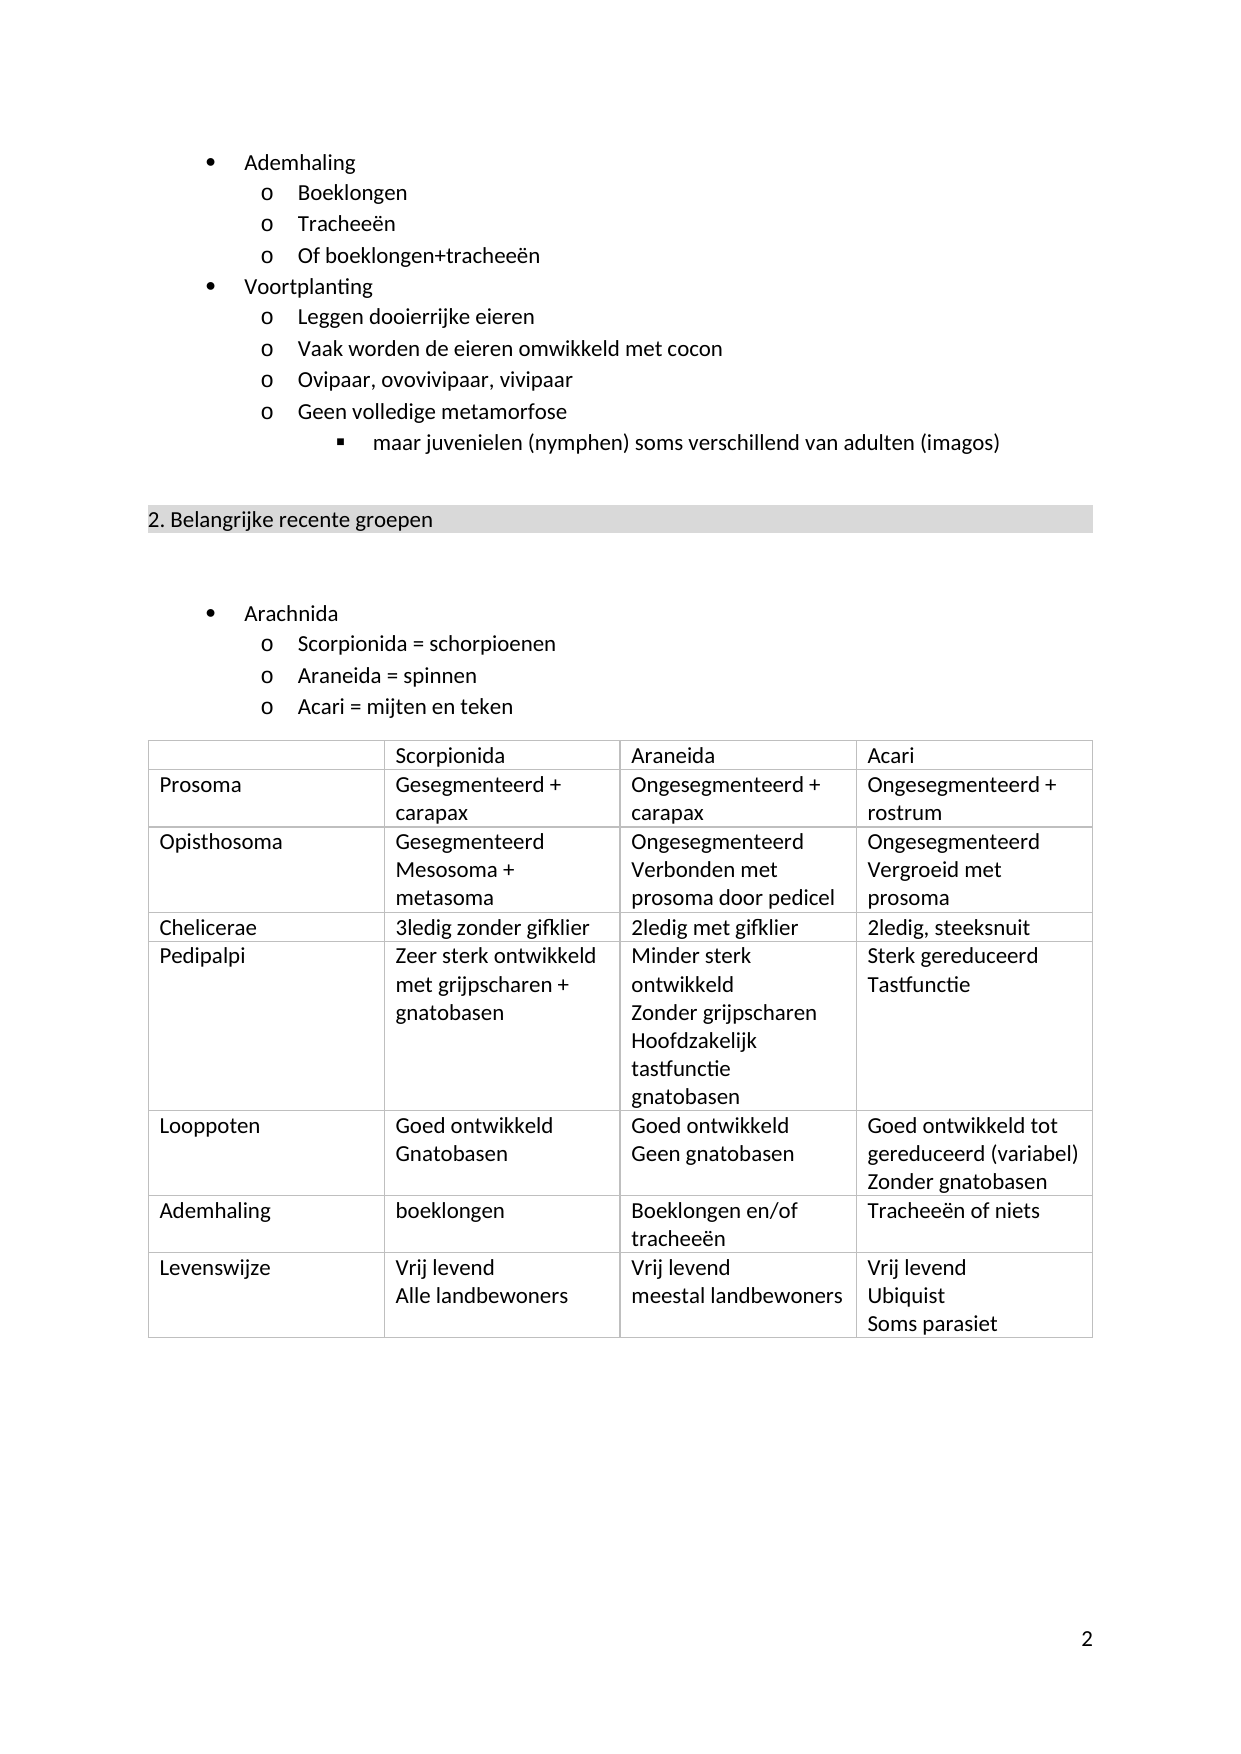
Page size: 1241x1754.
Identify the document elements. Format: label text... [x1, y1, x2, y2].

list Scorpionida = schorpioenen [260, 629, 1093, 658]
table_cell Vrij levend Alle landbewoners [385, 1253, 619, 1337]
table_cell Prosoma [149, 770, 384, 826]
table_cell 2ledig, steeksnuit [857, 913, 1092, 941]
table_cell Ademhaling [149, 1196, 384, 1252]
table_cell Opisthosoma [149, 828, 384, 912]
list Tracheeën [260, 209, 1093, 238]
table_cell Vrij levend Ubiquist Soms parasiet [857, 1253, 1092, 1337]
table_cell Zeer sterk ontwikkeld met grijpscharen + gnatobasen [385, 942, 619, 1110]
list Voortplanting [207, 272, 1093, 300]
table_cell Minder sterk ontwikkeld Zonder grijpscharen Hoofdzakelijk tastfunctie gnatobasen [621, 942, 856, 1110]
list Leggen dooierrijke eieren [260, 302, 1093, 332]
table_header [149, 741, 384, 769]
table_cell Goed ontwikkeld Gnatobasen [385, 1111, 619, 1195]
table_cell boeklongen [385, 1196, 619, 1252]
table_cell Boeklongen en/of tracheeën [621, 1196, 856, 1252]
table_cell Goed ontwikkeld Geen gnatobasen [621, 1111, 856, 1195]
list Araneida = spinnen [260, 661, 1093, 690]
list Arachnida [207, 599, 1093, 627]
table_cell Ongesegmenteerd Vergroeid met prosoma [857, 828, 1092, 912]
list maar juvenielen (nymphen) soms verschillend van adulten (imagos) [335, 428, 1093, 456]
text 2. Belangrijke recente groepen [148, 505, 1093, 533]
table_header Scorpionida [385, 741, 619, 769]
list Geen volledige metamorfose [260, 397, 1093, 426]
table_cell 2ledig met gifklier [621, 913, 856, 941]
table_cell Chelicerae [149, 913, 384, 941]
table_header Acari [857, 741, 1092, 769]
table_cell Levenswijze [149, 1253, 384, 1337]
list Boeklongen [260, 178, 1093, 207]
table_cell Goed ontwikkeld tot gereduceerd (variabel) Zonder gnatobasen [857, 1111, 1092, 1195]
table_header Araneida [621, 741, 856, 769]
table_cell Ongesegmenteerd + carapax [621, 770, 856, 826]
table_cell Gesegmenteerd + carapax [385, 770, 619, 826]
table_cell Tracheeën of niets [857, 1196, 1092, 1252]
list Acari = mijten en teken [260, 692, 1093, 721]
table_cell Ongesegmenteerd Verbonden met prosoma door pedicel [621, 828, 856, 912]
table_cell 3ledig zonder gifklier [385, 913, 619, 941]
table_cell Looppoten [149, 1111, 384, 1195]
table_cell Sterk gereduceerd Tastfunctie [857, 942, 1092, 1110]
table_cell Vrij levend meestal landbewoners [621, 1253, 856, 1337]
table_cell Pedipalpi [149, 942, 384, 1110]
list Of boeklongen+tracheeën [260, 241, 1093, 270]
list Vaak worden de eieren omwikkeld met cocon [260, 334, 1093, 363]
table_cell Ongesegmenteerd + rostrum [857, 770, 1092, 826]
table_cell Gesegmenteerd Mesosoma + metasoma [385, 828, 619, 912]
list Ovipaar, ovovivipaar, vivipaar [260, 365, 1093, 394]
list Ademhaling [207, 148, 1093, 176]
